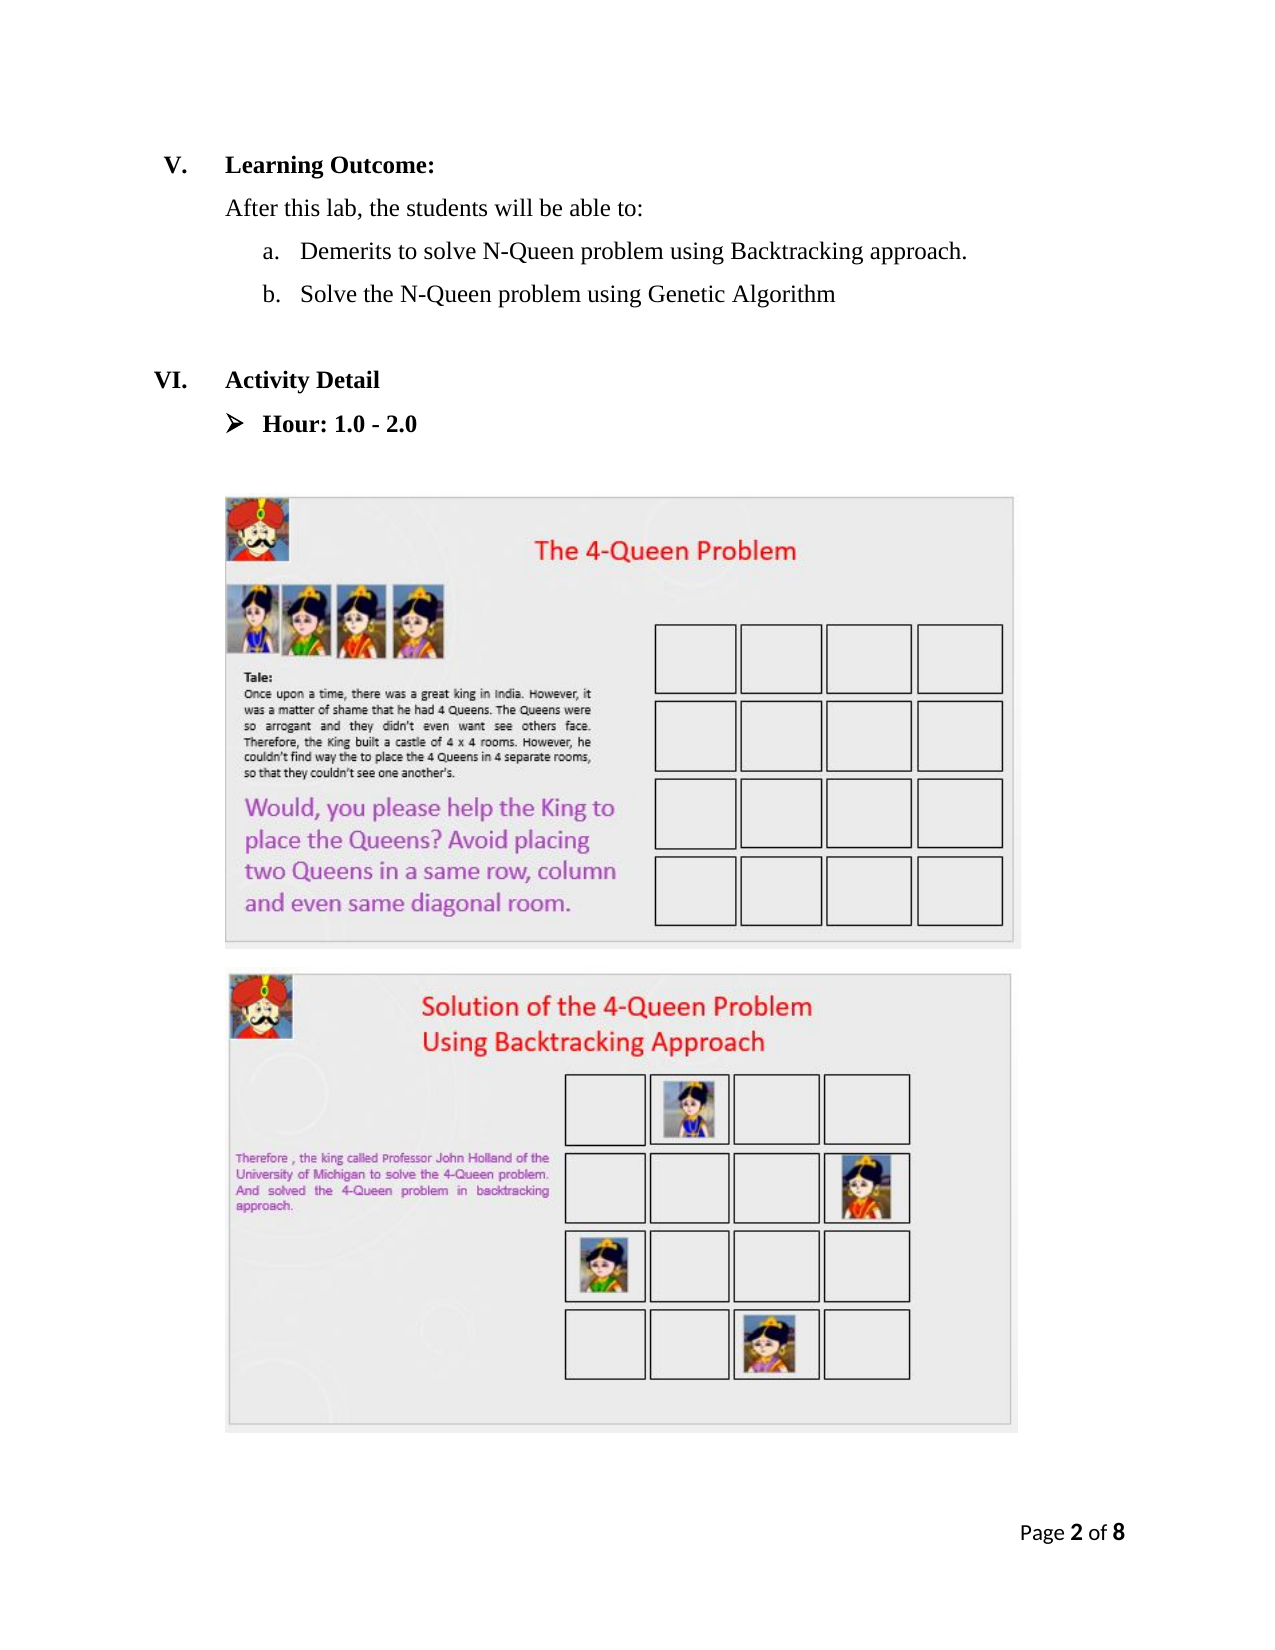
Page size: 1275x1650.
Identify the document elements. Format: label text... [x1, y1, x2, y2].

picture [225, 493, 1022, 949]
list Hour: 1.0 - 2.0 [225, 409, 1125, 479]
list Activity Detail [187, 366, 1125, 394]
list Solve the N-Queen problem using Genetic Algorithm [262, 279, 1125, 308]
list After this lab, the students will be able to: [225, 193, 1125, 222]
list Learning Outcome: [187, 150, 1125, 179]
picture [225, 967, 1018, 1433]
list Demerits to solve N-Queen problem using Backtracking approach. [262, 236, 1125, 265]
